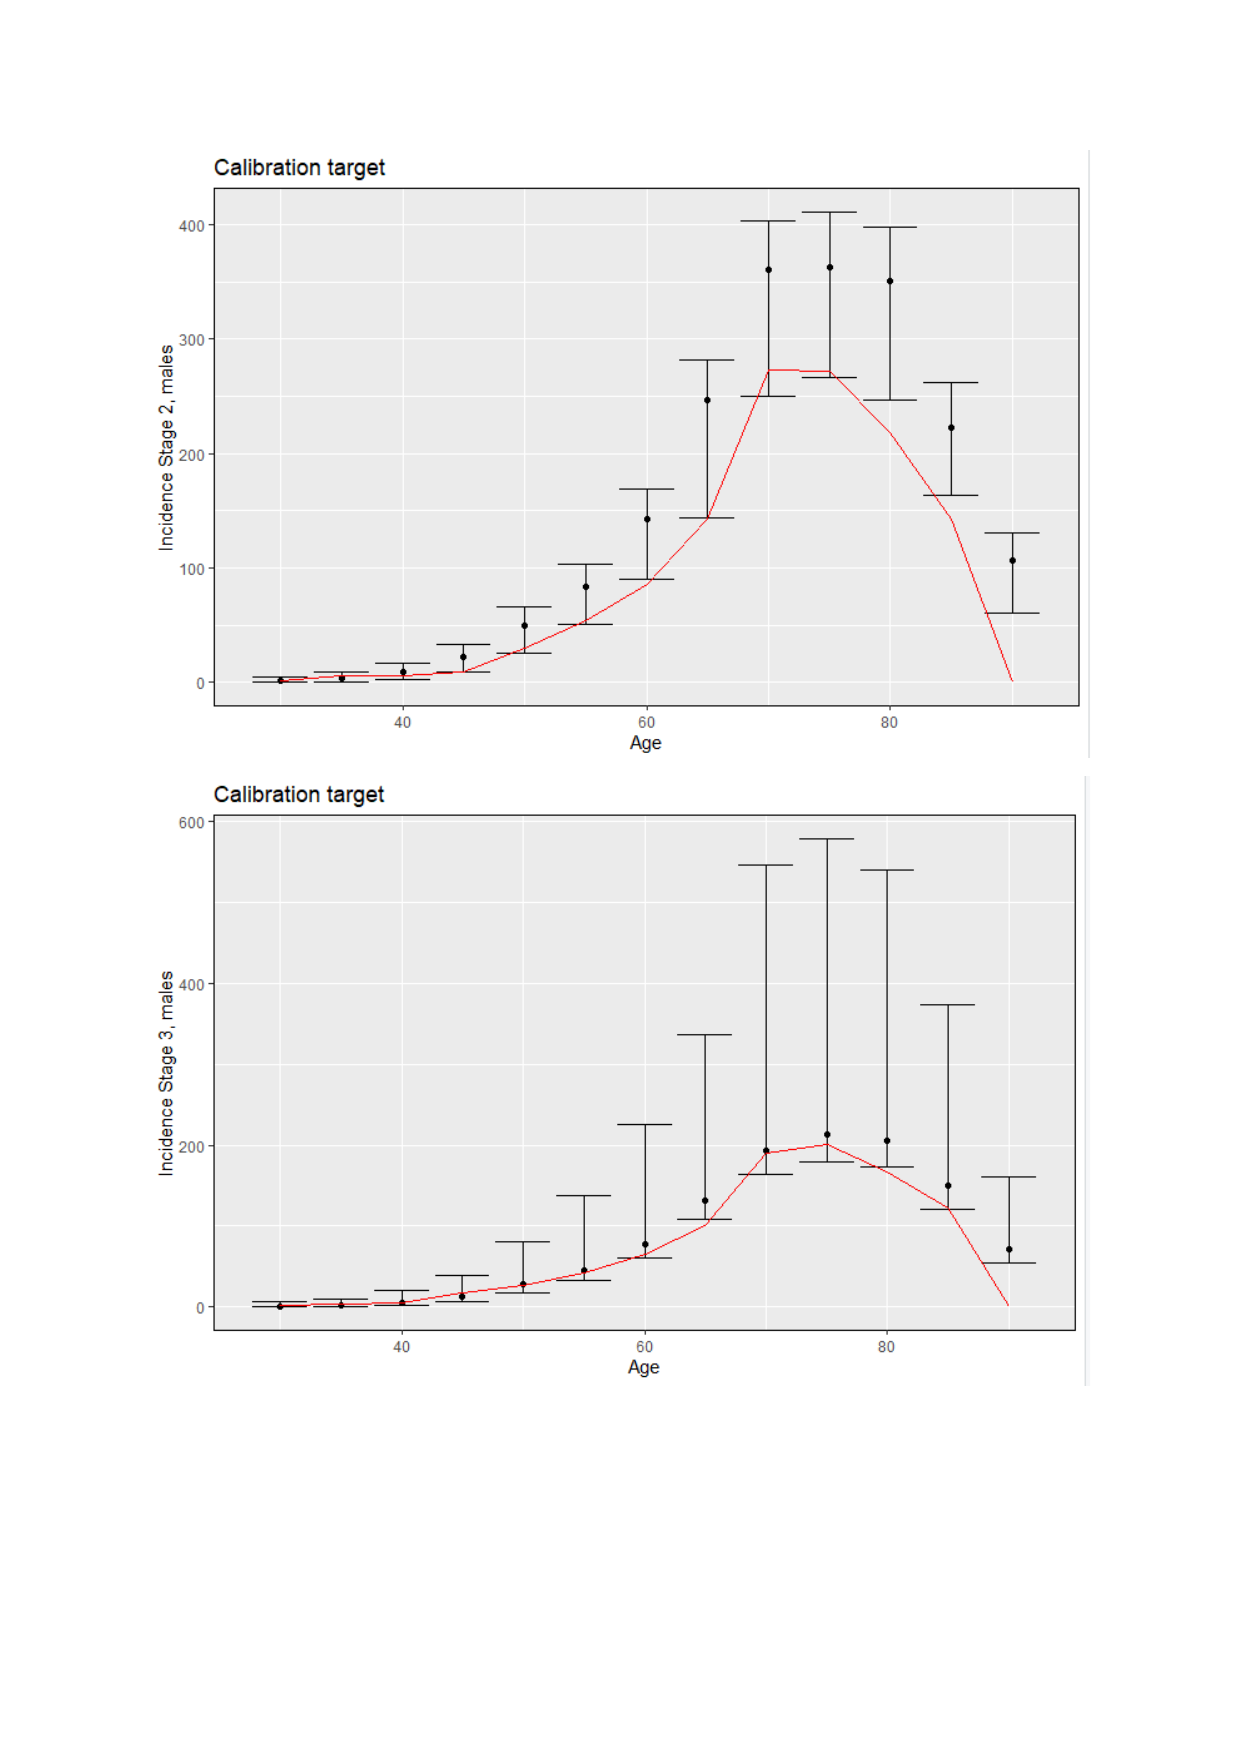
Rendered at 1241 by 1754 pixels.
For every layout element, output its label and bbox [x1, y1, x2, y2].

picture [150, 776, 1091, 1386]
picture [150, 150, 1091, 758]
